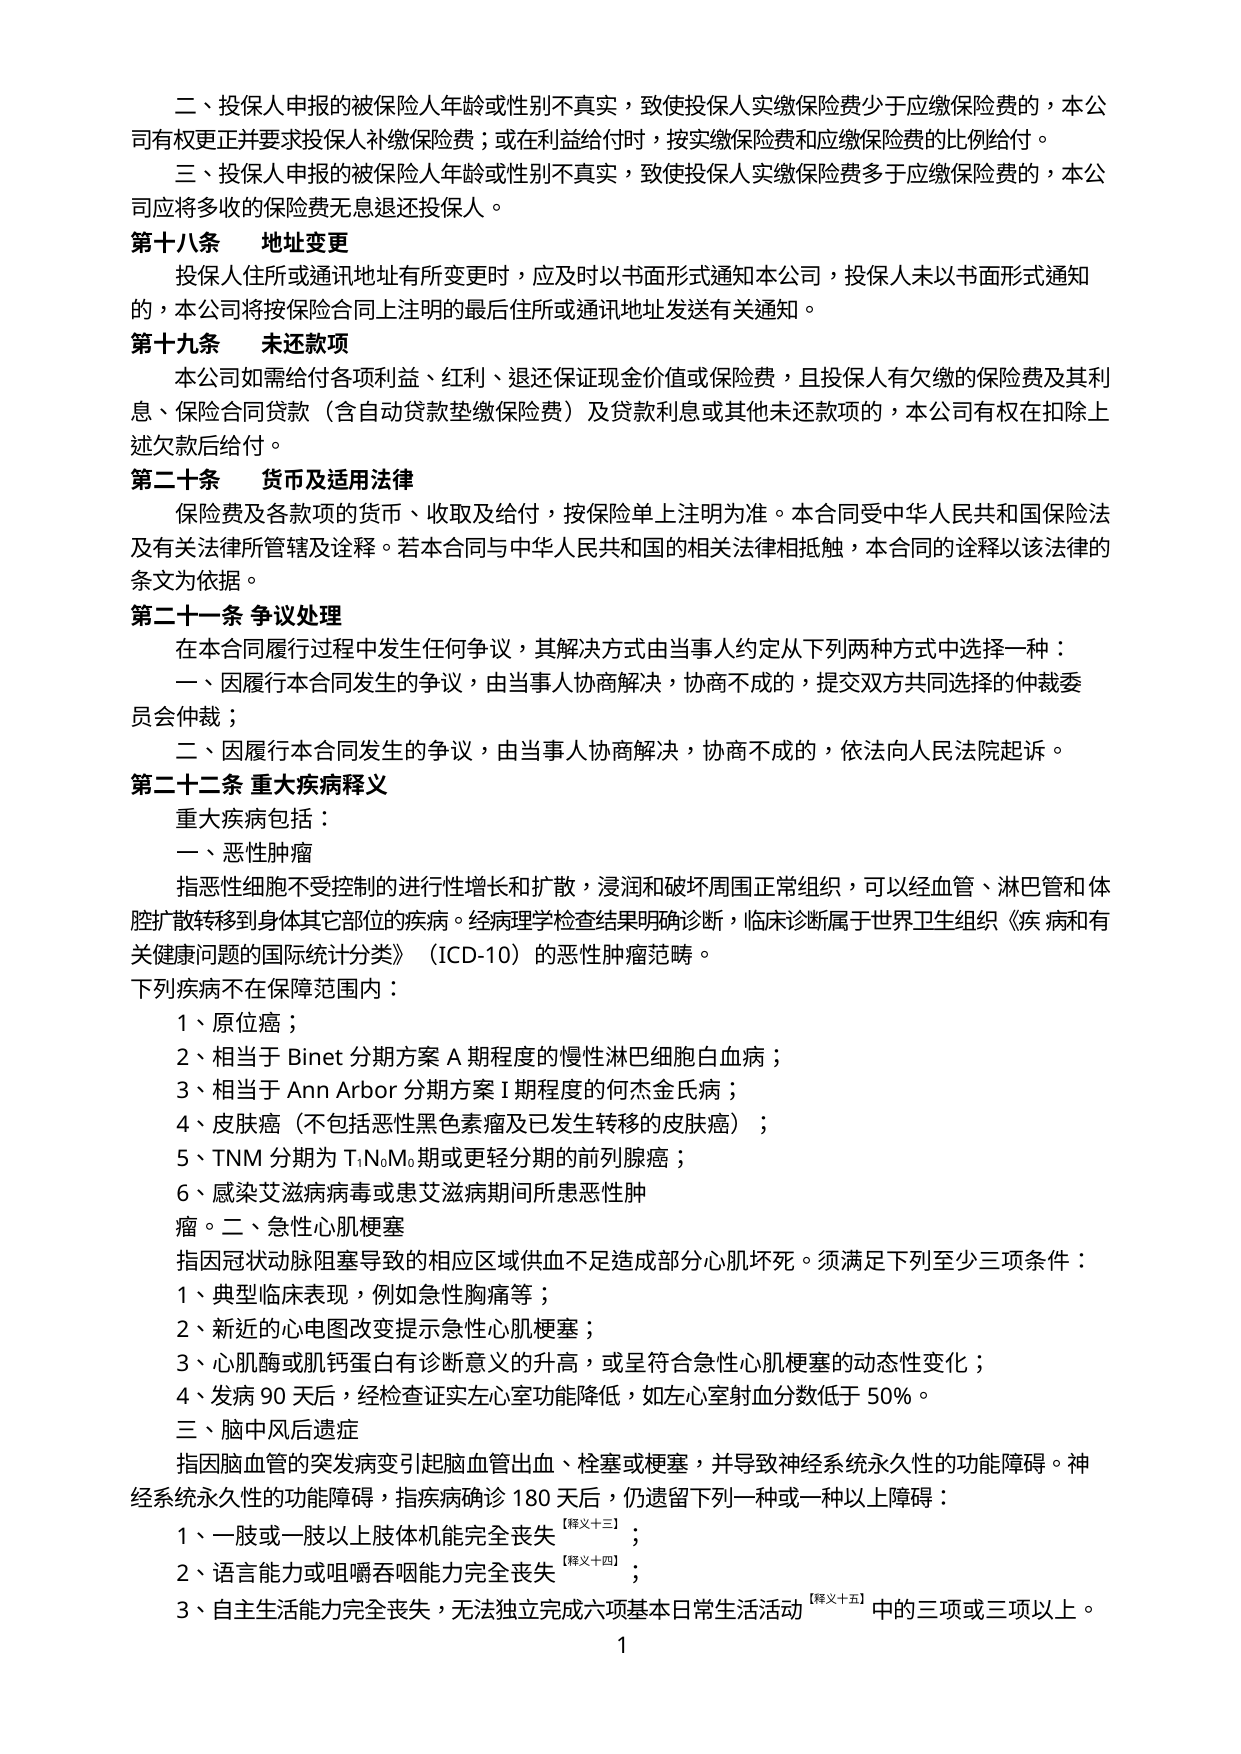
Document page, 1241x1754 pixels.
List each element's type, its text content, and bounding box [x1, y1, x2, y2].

text 4、发病 90 天后，经检查证实左心室功能降低，如左心室射血分数低于 50%。三、脑中风后遗症 [176, 1380, 950, 1445]
text 6、感染艾滋病病毒或患艾滋病期间所患恶性肿瘤。二、急性心肌梗塞 [176, 1177, 692, 1242]
text 指因脑血管的突发病变引起脑血管出血、栓塞或梗塞，并导致神经系统永久性的功能障碍。神经系统永久性的功能障碍，指疾病确诊 180 天后，仍遗留下列一种或一种以上障碍： [130, 1448, 1111, 1513]
text 指恶性细胞不受控制的进行性增长和扩散，浸润和破坏周围正常组织，可以经血管、淋巴管和体腔扩散转移到身体其它部位的疾病。经病理学检查结果明确诊断，临床诊断属于世界卫生组织《疾病和有关健康问题的国际统计分类》（ICD-10）的恶性肿瘤范畴。 [130, 871, 1111, 970]
text 3、相当于 Ann Arbor 分期方案 I 期程度的何杰金氏病； [176, 1074, 1134, 1106]
text 2、相当于 Binet 分期方案 A 期程度的慢性淋巴细胞白血病； [176, 1041, 1134, 1072]
subtitle 第十八条 地址变更 [130, 227, 1134, 258]
text 3、心肌酶或肌钙蛋白有诊断意义的升高，或呈符合急性心肌梗塞的动态性变化； [176, 1347, 1134, 1378]
text 1、一肢或一肢以上肢体机能完全丧失【释义十三】； [176, 1516, 1134, 1551]
subtitle 第十九条 未还款项 [130, 328, 1134, 360]
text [176, 1591, 1123, 1625]
text 本公司如需给付各项利益、红利、退还保证现金价值或保险费，且投保人有欠缴的保险费及其利息、保险合同贷款（含自动贷款垫缴保险费）及贷款利息或其他未还款项的，本公司有权在扣除上述欠款后给付。 [130, 362, 1112, 461]
text 4、皮肤癌（不包括恶性黑色素瘤及已发生转移的皮肤癌）； [176, 1108, 1134, 1139]
text 1、典型临床表现，例如急性胸痛等； [176, 1279, 1134, 1310]
text 员会仲裁； [130, 701, 1134, 733]
subtitle 第二十一条 争议处理 [130, 599, 1134, 631]
text 1、原位癌； [176, 1007, 1134, 1038]
text 在本合同履行过程中发生任何争议，其解决方式由当事人约定从下列两种方式中选择一种： 一、因履行本合同发生的争议，由当事人协商解决，协商不成的，提交双方共同选择的仲裁委 [176, 633, 1112, 698]
text 三、投保人申报的被保险人年龄或性别不真实，致使投保人实缴保险费多于应缴保险费的，本公司应将多收的保险费无息退还投保人。 [130, 158, 1112, 223]
text 下列疾病不在保障范围内： [130, 973, 1134, 1004]
text 保险费及各款项的货币、收取及给付，按保险单上注明为准。本合同受中华人民共和国保险法及有关法律所管辖及诠释。若本合同与中华人民共和国的相关法律相抵触，本合同的诠释以该法律的条文为依据。 [130, 498, 1111, 596]
text 5、TNM 分期为 T1N0M0 期或更轻分期的前列腺癌； [176, 1142, 1134, 1175]
text 二、投保人申报的被保险人年龄或性别不真实，致使投保人实缴保险费少于应缴保险费的，本公司有权更正并要求投保人补缴保险费；或在利益给付时，按实缴保险费和应缴保险费的比例给付。 [130, 90, 1123, 155]
subtitle 第二十条 货币及适用法律 [130, 464, 1134, 495]
text 2、新近的心电图改变提示急性心肌梗塞； [176, 1313, 1134, 1344]
text 重大疾病包括： 一、恶性肿瘤 [176, 803, 337, 868]
text 2、语言能力或咀嚼吞咽能力完全丧失【释义十四】； [176, 1553, 1134, 1588]
text 投保人住所或通讯地址有所变更时，应及时以书面形式通知本公司，投保人未以书面形式通知的，本公司将按保险合同上注明的最后住所或通讯地址发送有关通知。 [130, 260, 1111, 325]
text 二、因履行本合同发生的争议，由当事人协商解决，协商不成的，依法向人民法院起诉。第二十二条 重大疾病释义 [130, 735, 1070, 800]
text 指因冠状动脉阻塞导致的相应区域供血不足造成部分心肌坏死。须满足下列至少三项条件： [176, 1245, 1134, 1277]
